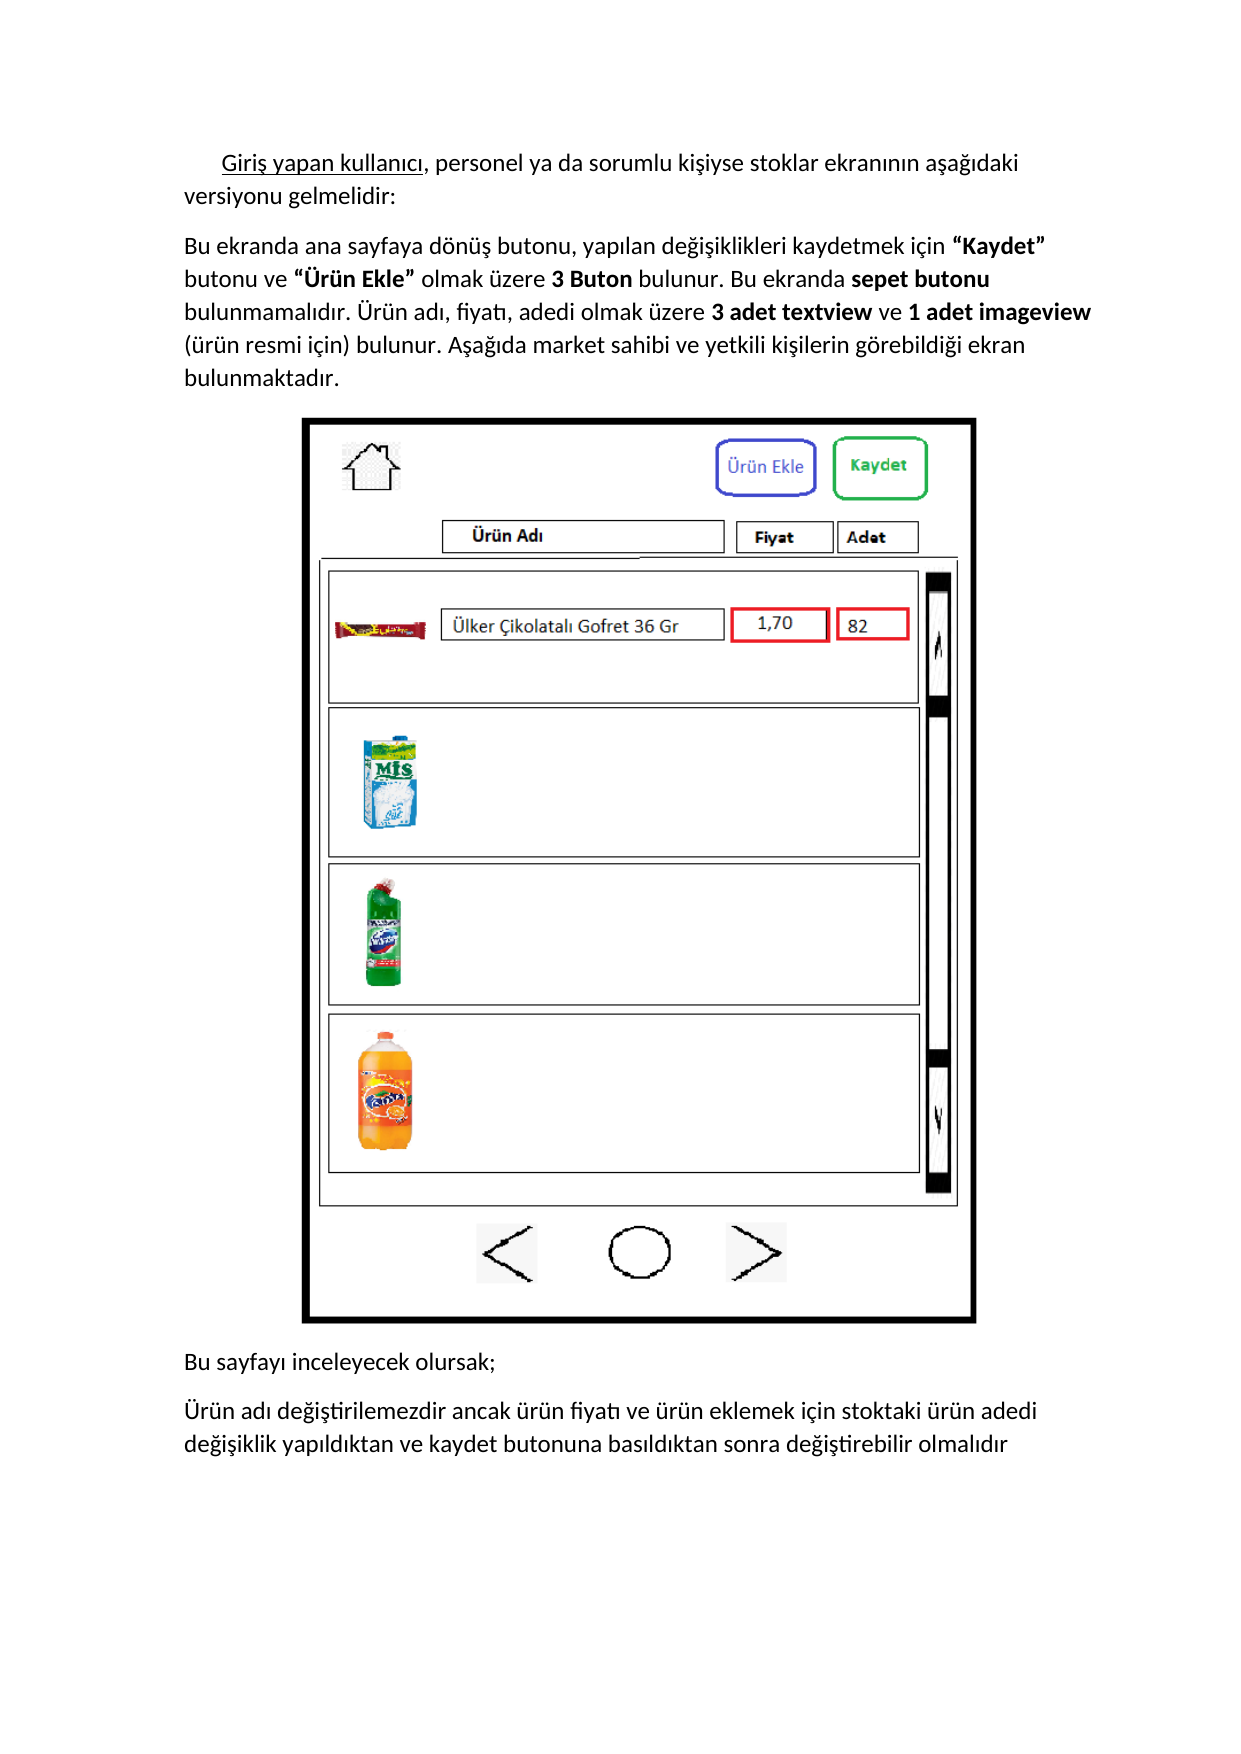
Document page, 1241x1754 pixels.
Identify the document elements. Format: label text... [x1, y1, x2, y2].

text Giriş yapan kullanıcı, personel ya da sorumlu kişiyse stoklar ekranının aşağıdaki versiyonu gelmelidir: [184, 148, 1093, 211]
text Ürün adı değiştirilemezdir ancak ürün fiyatı ve ürün eklemek için stoktaki ürün adedi değişiklik yapıldıktan ve kaydet butonuna basıldıktan sonra değiştirebilir olmalıdır [184, 1395, 1093, 1459]
text Bu sayfayı inceleyecek olursak; [184, 1346, 1093, 1376]
picture [295, 411, 981, 1327]
text Bu ekranda ana sayfaya dönüş butonu, yapılan değişiklikleri kaydetmek için “Kaydet” butonu ve “Ürün Ekle” olmak üzere 3 Buton bulunur. Bu ekranda sepet butonu bulunmamalıdır. Ürün adı, fiyatı, adedi olmak üzere 3 adet textview ve 1 adet imageview (ürün resmi için) bulunur. Aşağıda market sahibi ve yetkili kişilerin görebildiği ekran bulunmaktadır. [184, 230, 1093, 392]
